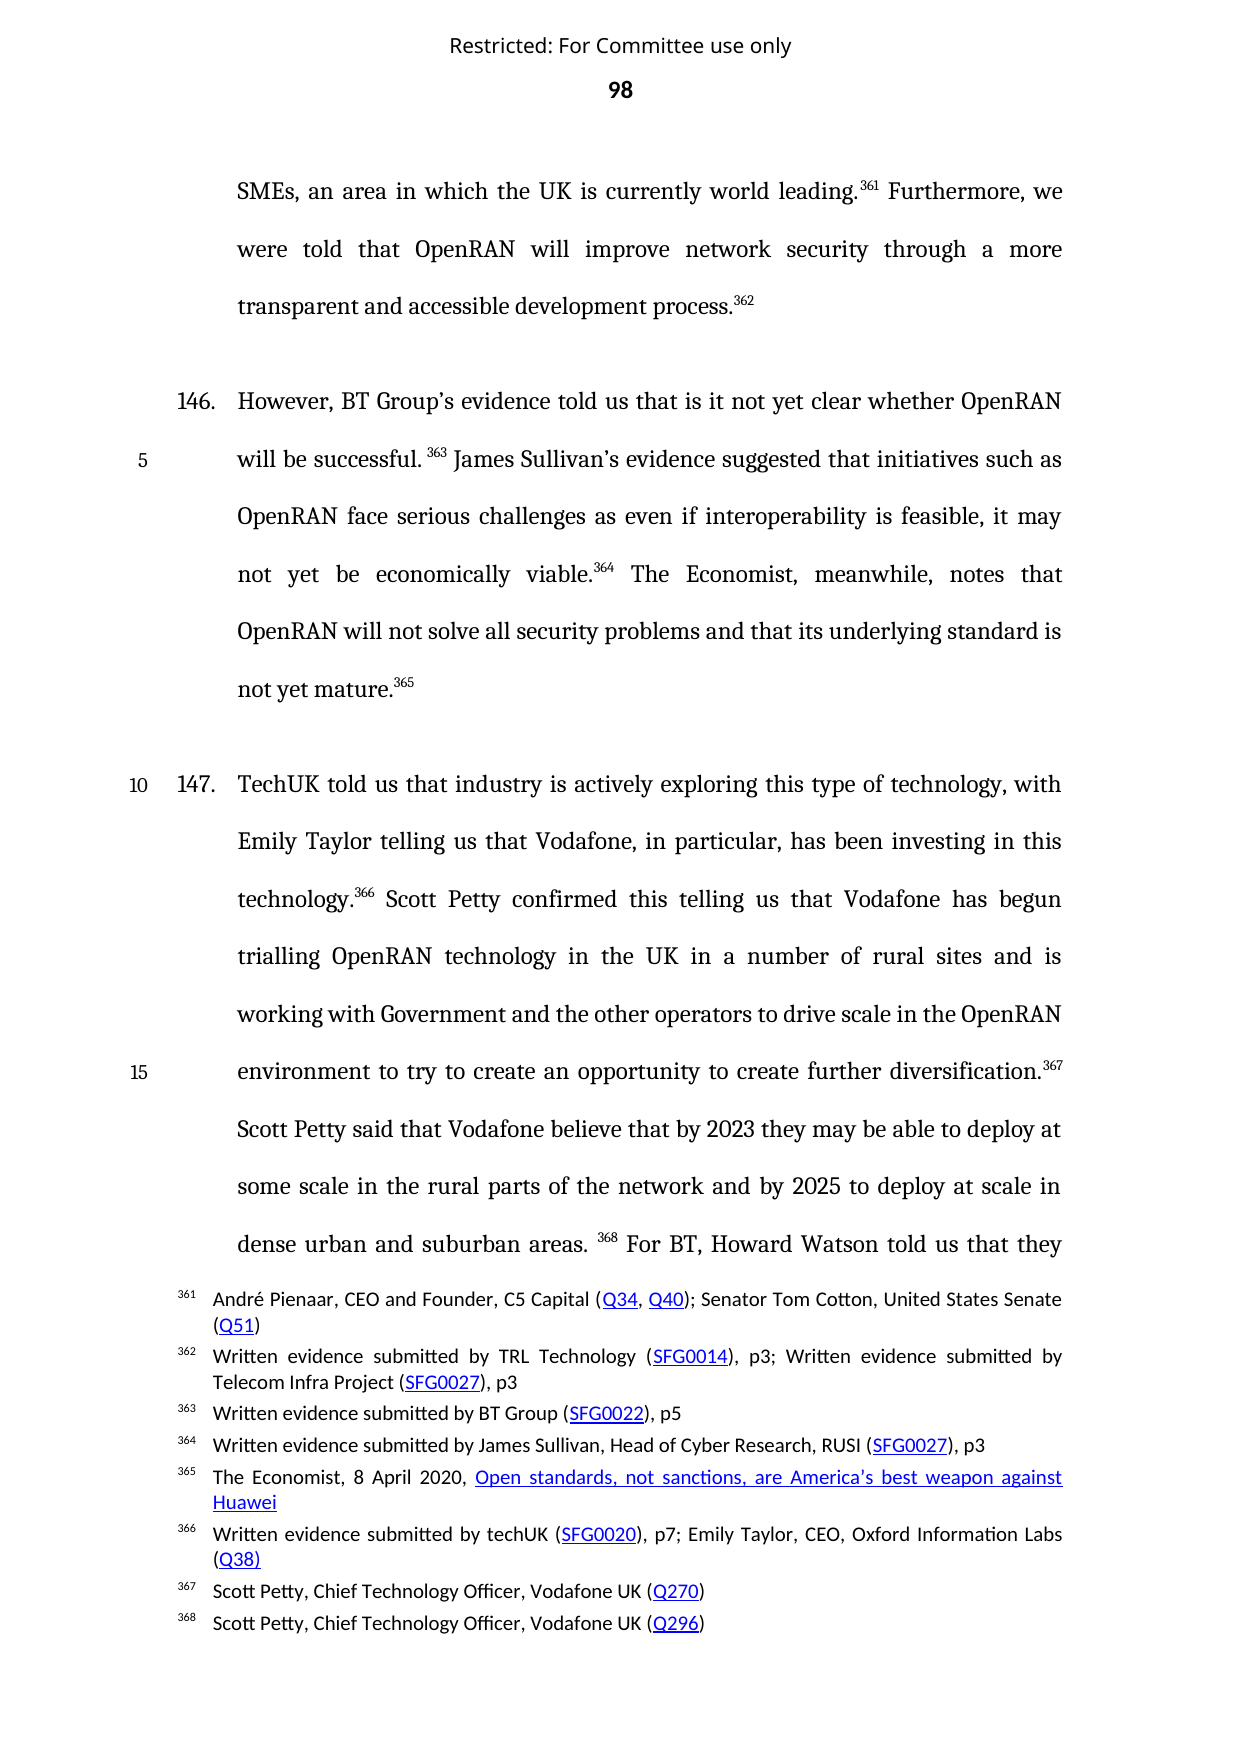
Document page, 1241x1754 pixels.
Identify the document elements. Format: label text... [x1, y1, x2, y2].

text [177, 177, 1063, 321]
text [177, 770, 1063, 1258]
text However, BT Group’s evidence told us that is it not yet clear whether OpenRAN will be successful. James Sullivan’s evidence suggested that initiatives such as OpenRAN face serious challenges as even if interoperability is feasible, it may not yet be economically viable. The Economist, meanwhile, notes that OpenRAN will not solve all security problems and that its underlying standard is not yet mature. [177, 387, 1063, 703]
